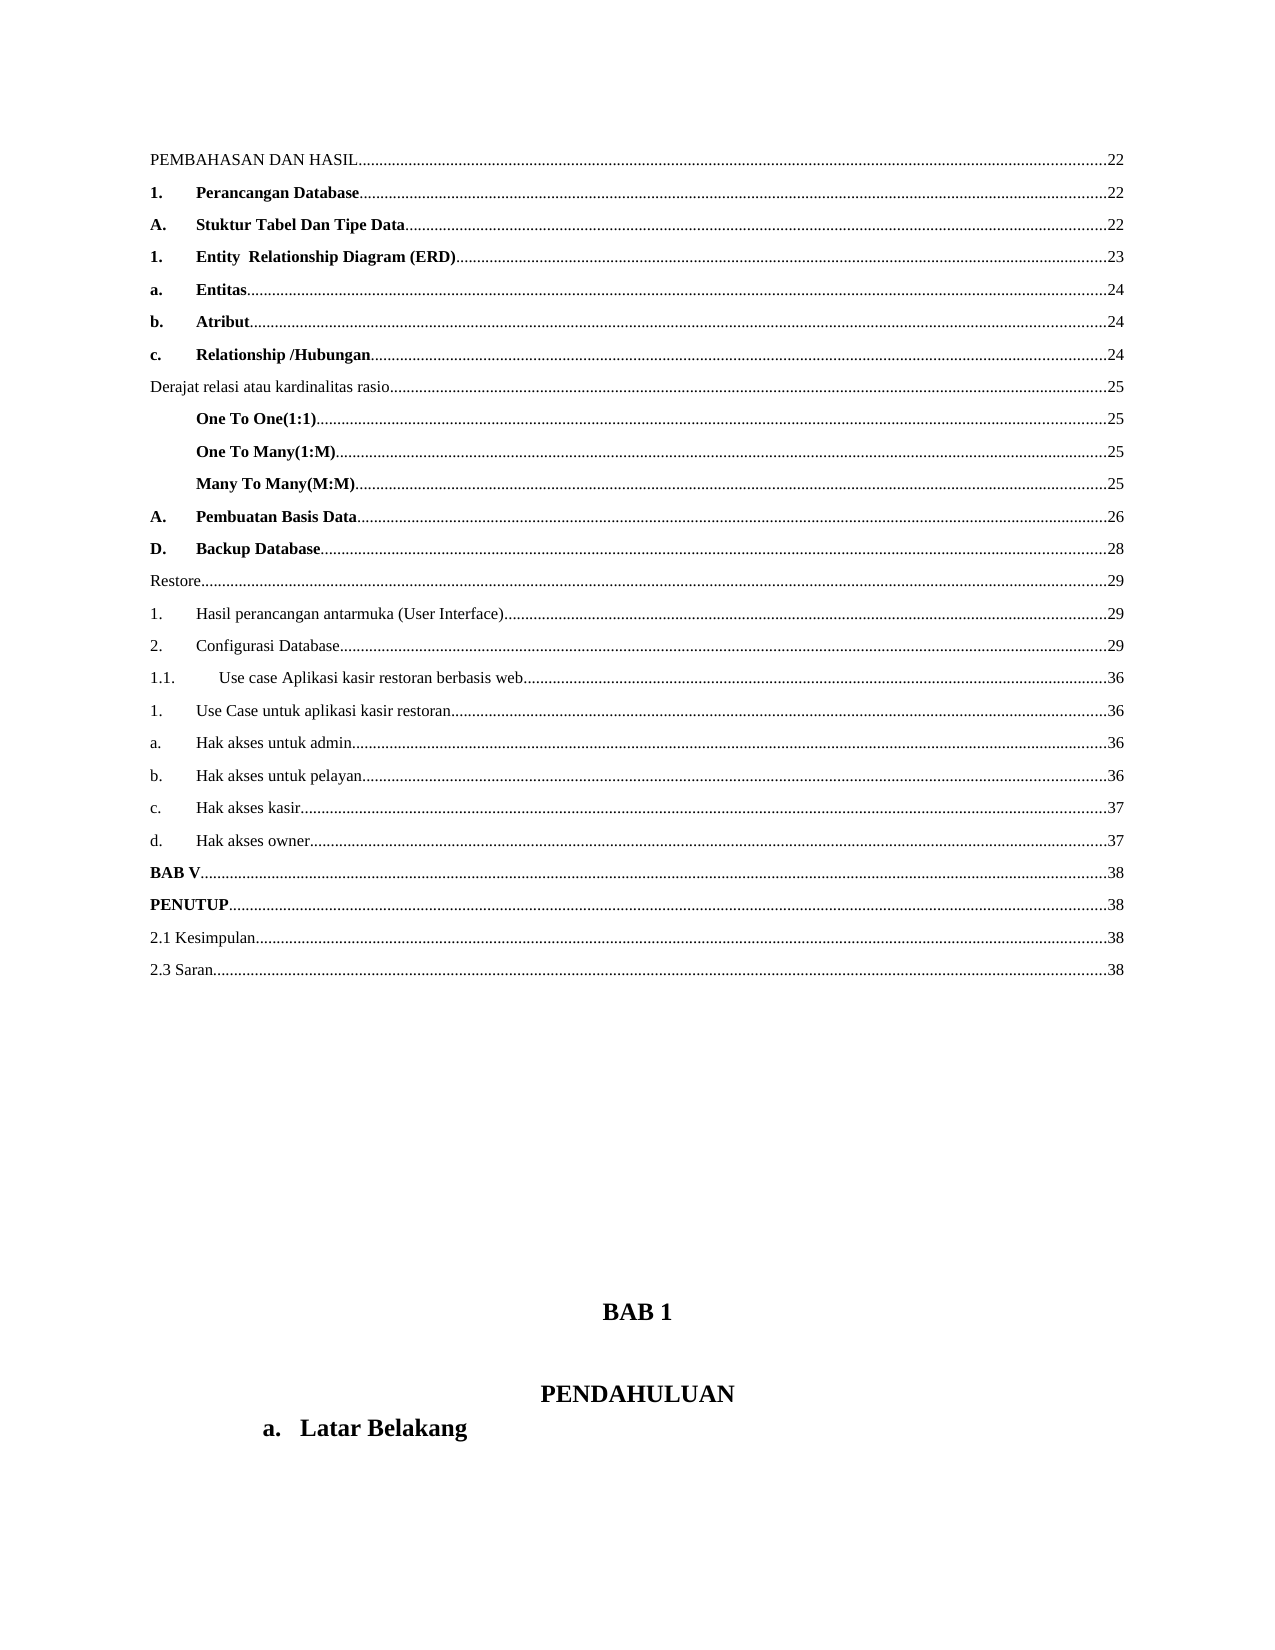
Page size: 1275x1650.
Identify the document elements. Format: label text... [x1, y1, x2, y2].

subtitle BAB 1 [150, 1297, 1125, 1325]
list Latar Belakang [262, 1413, 1125, 1441]
subtitle PENDAHULUAN [150, 1379, 1125, 1408]
